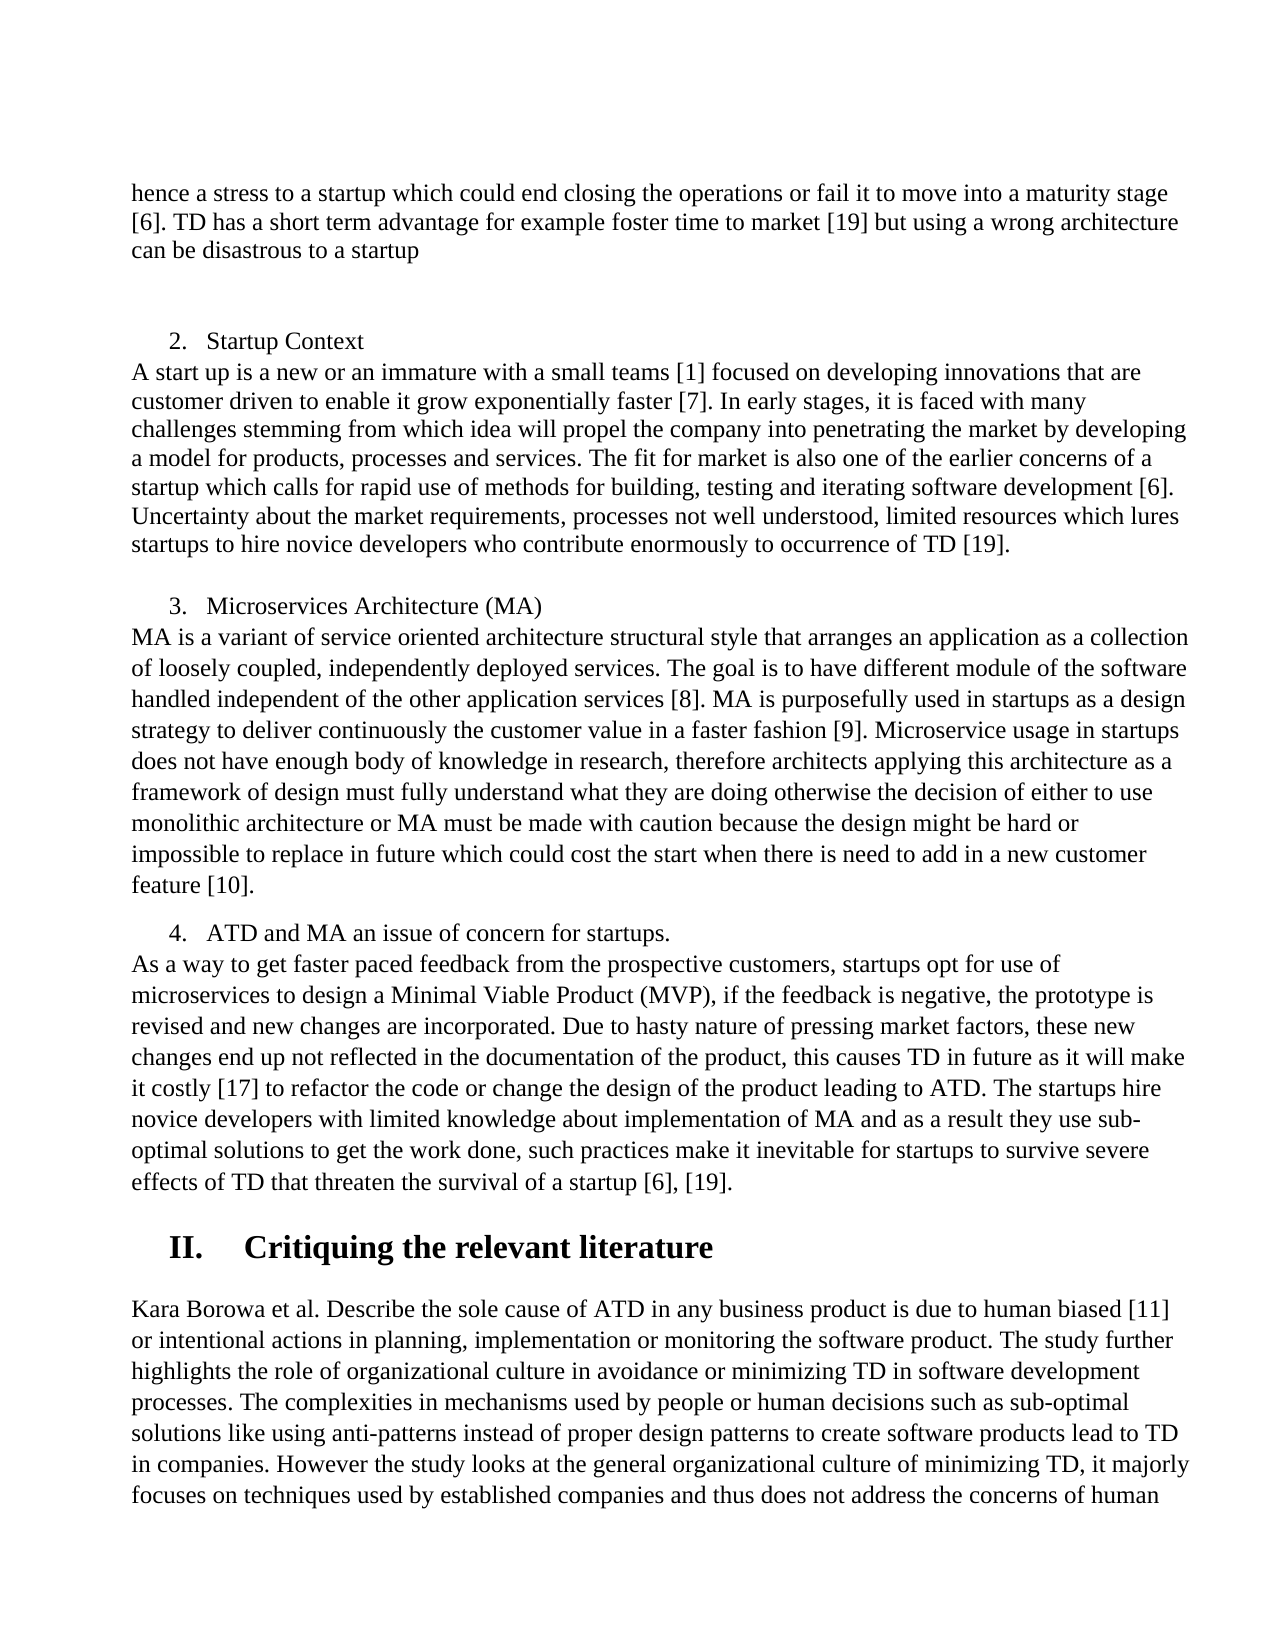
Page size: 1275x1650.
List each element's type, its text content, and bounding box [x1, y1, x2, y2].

list A start up is a new or an immature with a small teams [1] focused on developing innovations that are customer driven to enable it grow exponentially faster [7]. In early stages, it is faced with many challenges stemming from which idea will propel the company into penetrating the market by developing a model for products, processes and services. The fit for market is also one of the earlier concerns of a startup which calls for rapid use of methods for building, testing and iterating software development [6]. Uncertainty about the market requirements, processes not well understood, limited resources which lures startups to hire novice developers who contribute enormously to occurrence of TD [19]. [131, 357, 1191, 558]
subtitle ATD and MA an issue of concern for startups. [169, 918, 1191, 947]
text MA is a variant of service oriented architecture structural style that arranges an application as a collection of loosely coupled, independently deployed services. The goal is to have different module of the software handled independent of the other application services [8]. MA is purposefully used in startups as a design strategy to deliver continuously the customer value in a faster fashion [9]. Microservice usage in startups does not have enough body of knowledge in research, therefore architects applying this architecture as a framework of design must fully understand what they are doing otherwise the decision of either to use monolithic architecture or MA must be made with caution because the design might be hard or impossible to replace in future which could cost the start when there is need to add in a new customer feature [10]. [131, 622, 1191, 899]
subtitle Microservices Architecture (MA) [169, 591, 1191, 620]
subtitle Critiquing the relevant literature [169, 1227, 1191, 1265]
text As a way to get faster paced feedback from the prospective customers, startups opt for use of microservices to design a Minimal Viable Product (MVP), if the feedback is negative, the prototype is revised and new changes are incorporated. Due to hasty nature of pressing market factors, these new changes end up not reflected in the documentation of the product, this causes TD in future as it will make it costly [17] to refactor the code or change the design of the product leading to ATD. The startups hire novice developers with limited knowledge about implementation of MA and as a result they use sub-optimal solutions to get the work done, such practices make it inevitable for startups to survive severe effects of TD that threaten the survival of a startup [6], [19]. [131, 949, 1191, 1195]
subtitle Startup Context [169, 326, 1191, 355]
